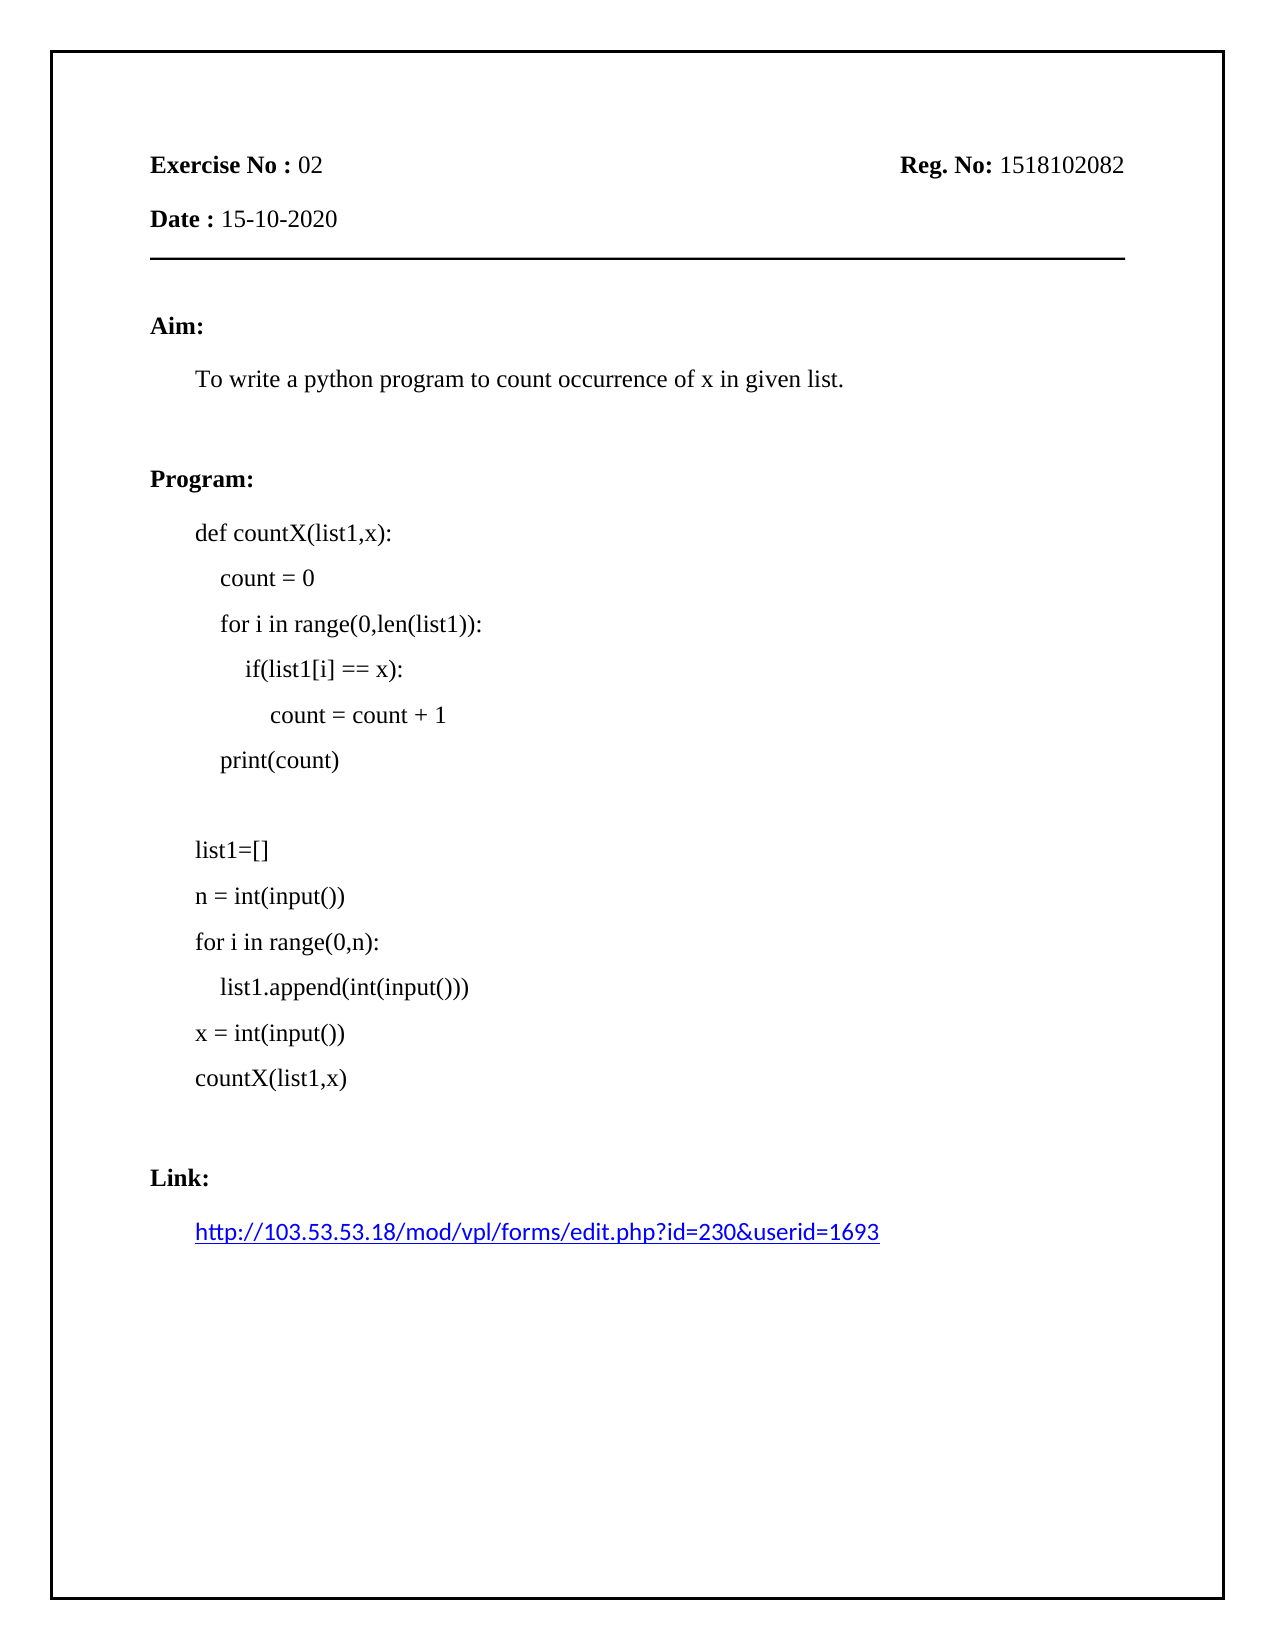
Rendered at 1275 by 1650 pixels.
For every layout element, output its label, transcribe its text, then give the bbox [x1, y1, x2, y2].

text countX(list1,x) [195, 1063, 1125, 1092]
text list1=[] [195, 836, 1125, 864]
text Aim: [150, 311, 1125, 339]
text Exercise No : 02 Reg. No: 1518102082 [150, 150, 1125, 179]
text for i in range(0,len(list1)): [195, 609, 1125, 638]
text Date : 15-10-2020 [150, 204, 1125, 233]
text print(count) [195, 745, 1125, 774]
text def countX(list1,x): [195, 518, 1125, 547]
text if(list1[i] == x): [195, 654, 1125, 683]
text list1.append(int(input())) [195, 972, 1125, 1001]
text for i in range(0,n): [195, 927, 1125, 955]
text x = int(input()) [195, 1018, 1125, 1046]
text Program: [150, 464, 1125, 493]
text count = 0 [195, 563, 1125, 592]
text Link: [150, 1163, 1125, 1191]
text n = int(input()) [195, 881, 1125, 910]
text To write a python program to count occurrence of x in given list. [195, 364, 1125, 393]
text count = count + 1 [195, 700, 1125, 729]
text http://103.53.53.18/mod/vpl/forms/edit.php?id=230&userid=1693 [195, 1216, 1125, 1247]
